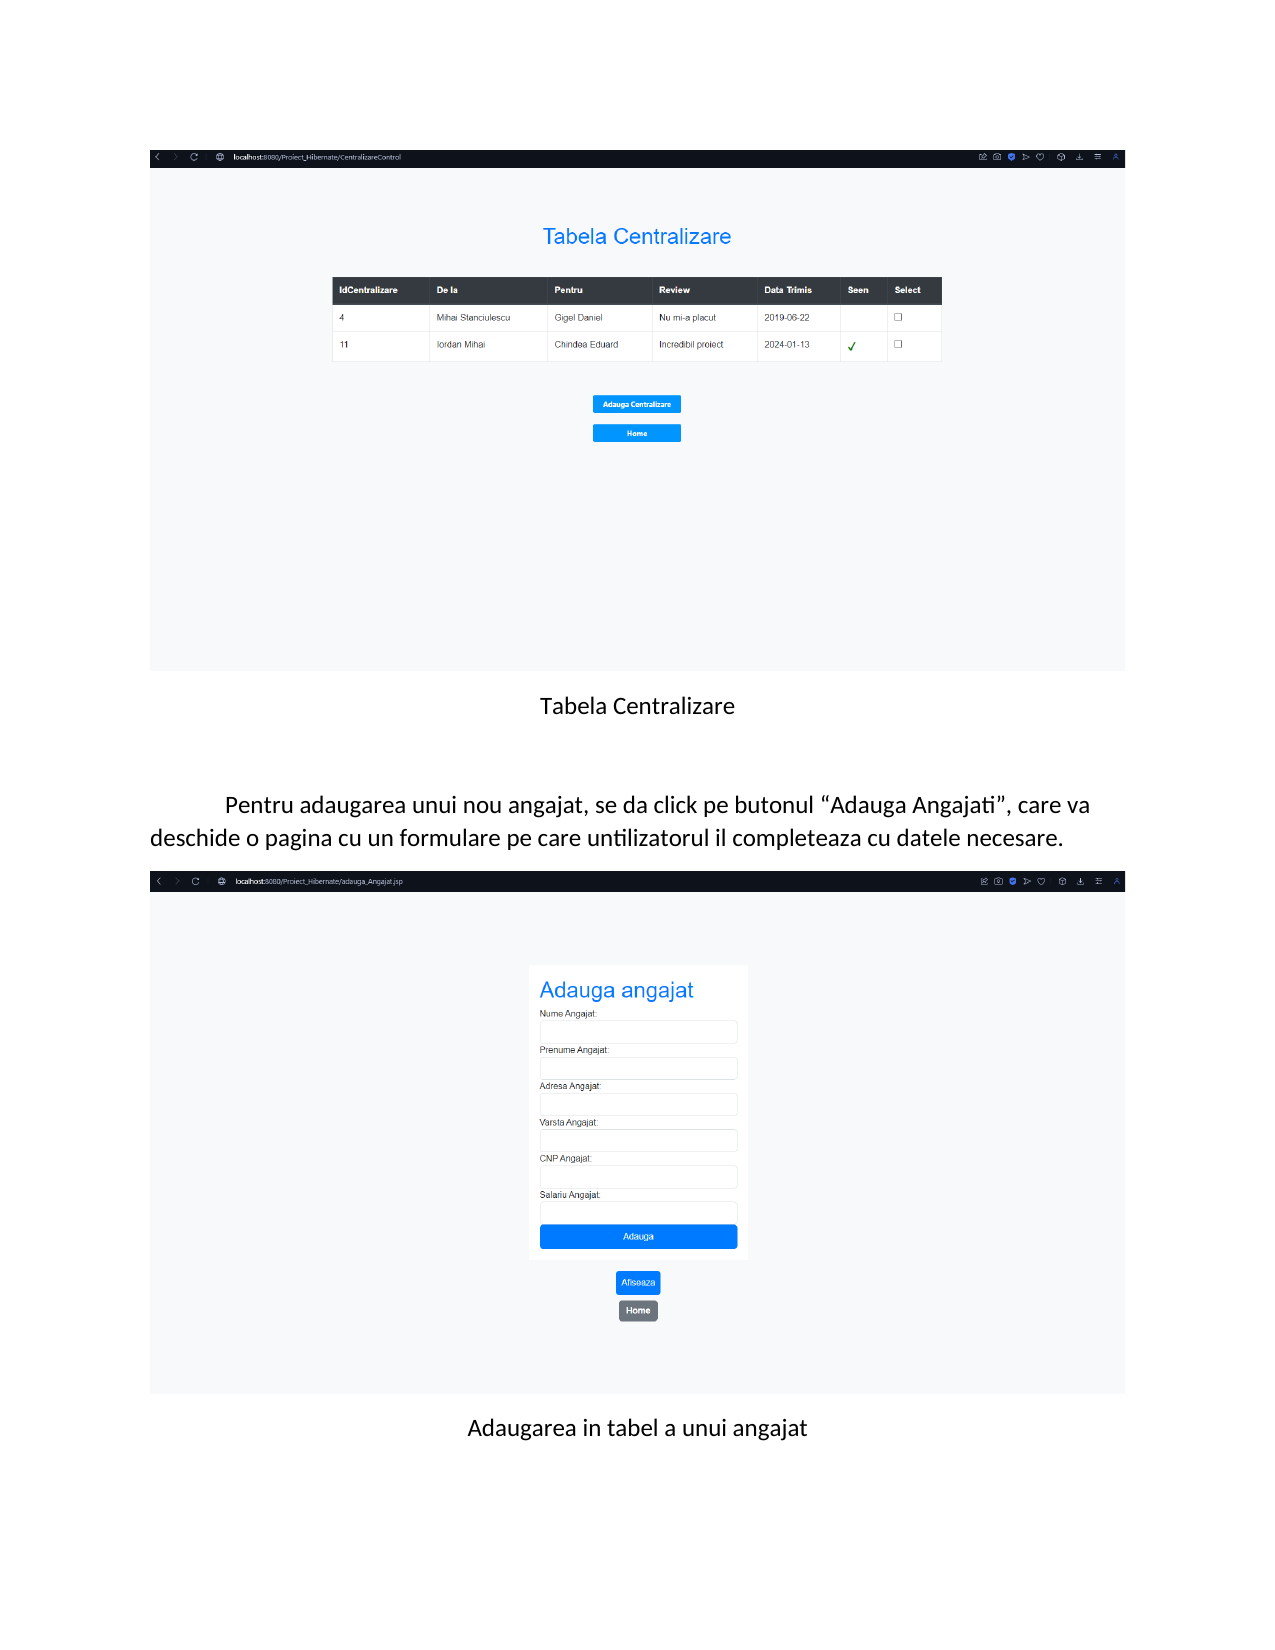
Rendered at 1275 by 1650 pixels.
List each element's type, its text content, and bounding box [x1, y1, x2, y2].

text Adaugarea in tabel a unui angajat [150, 1413, 1125, 1443]
picture [150, 150, 1125, 671]
text Tabela Centralizare [150, 690, 1125, 720]
text Pentru adaugarea unui nou angajat, se da click pe butonul “Adauga Angajati”, care va deschide o pagina cu un formulare pe care untilizatorul il completeaza cu datele necesare. [150, 789, 1125, 852]
picture [150, 871, 1125, 1394]
